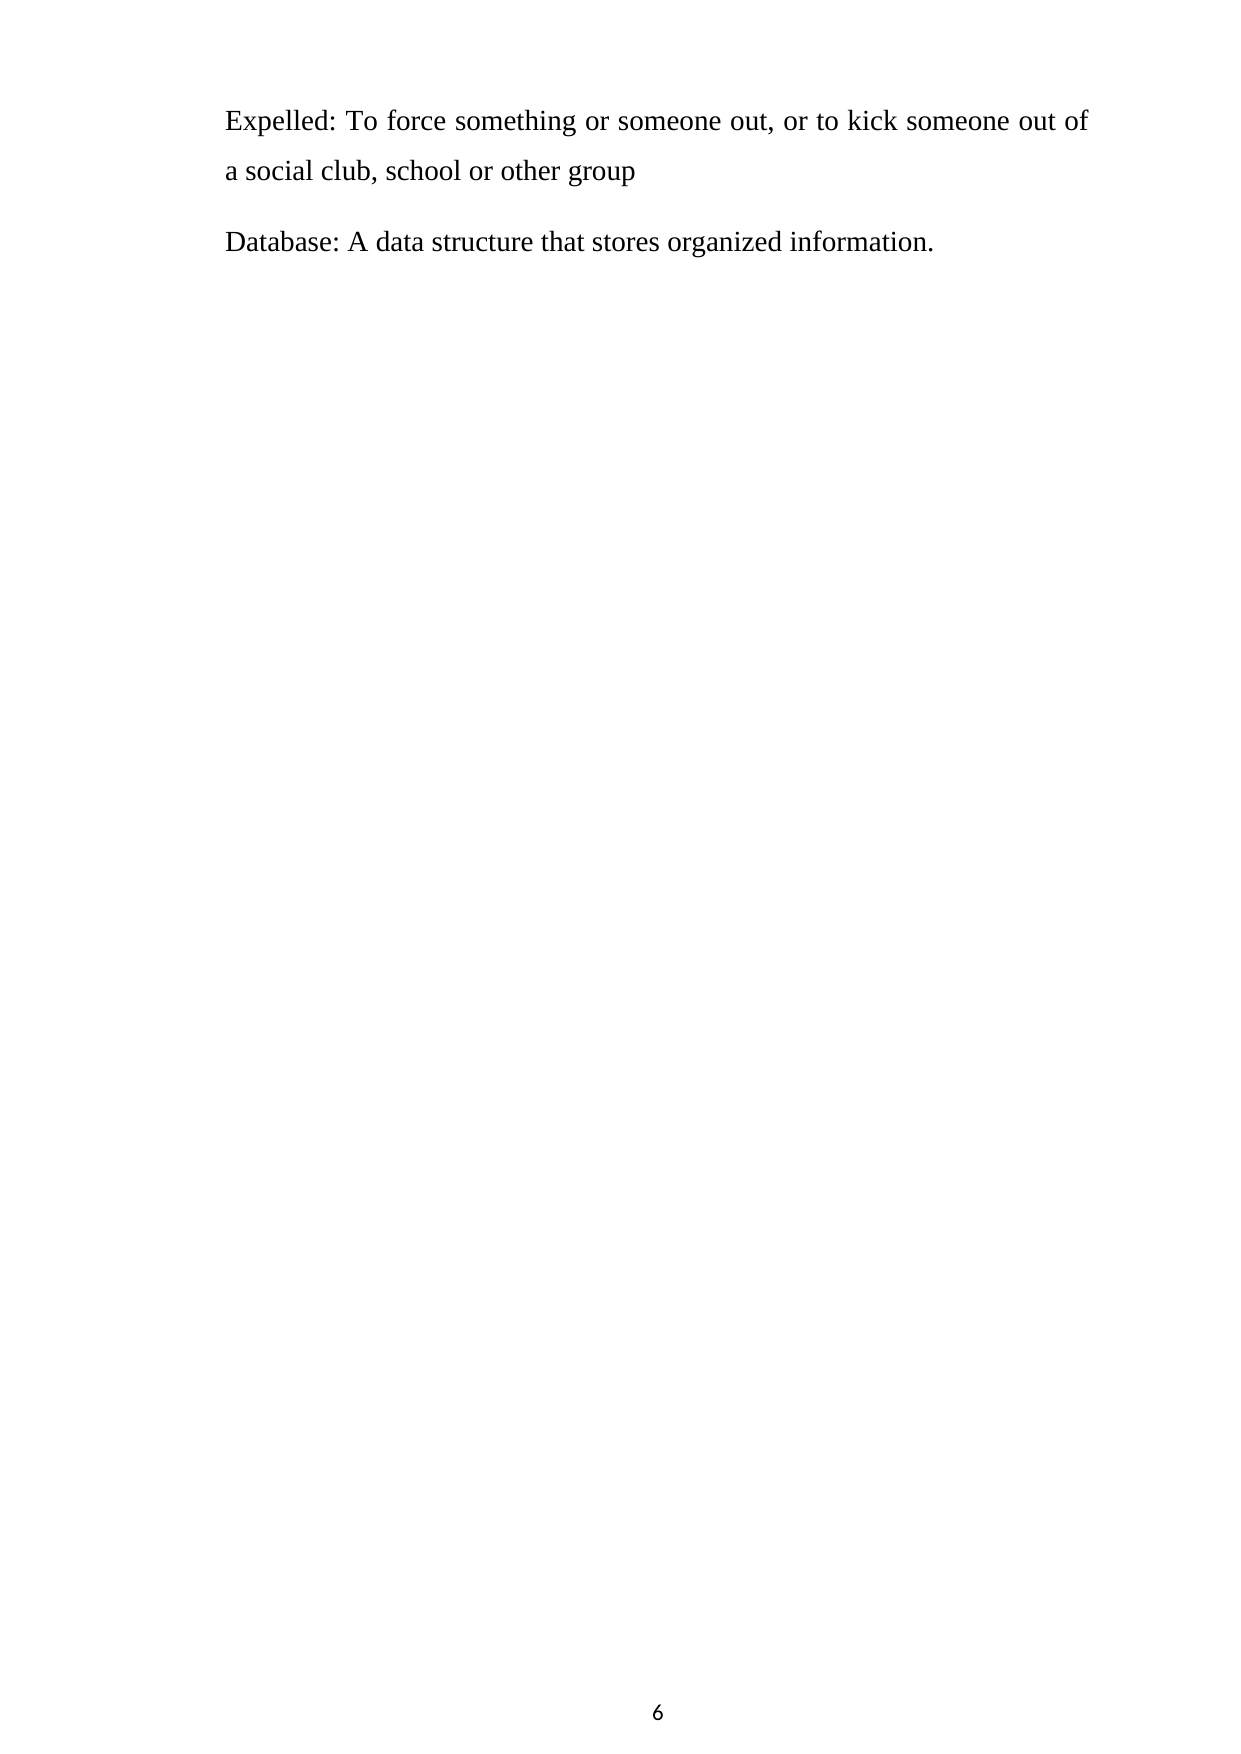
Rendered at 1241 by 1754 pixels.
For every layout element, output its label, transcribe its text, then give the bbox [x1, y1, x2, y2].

text Expelled: To force something or someone out, or to kick someone out of a social club, school or other group [225, 103, 1090, 187]
text Database: A data structure that stores organized information. [225, 224, 1090, 258]
